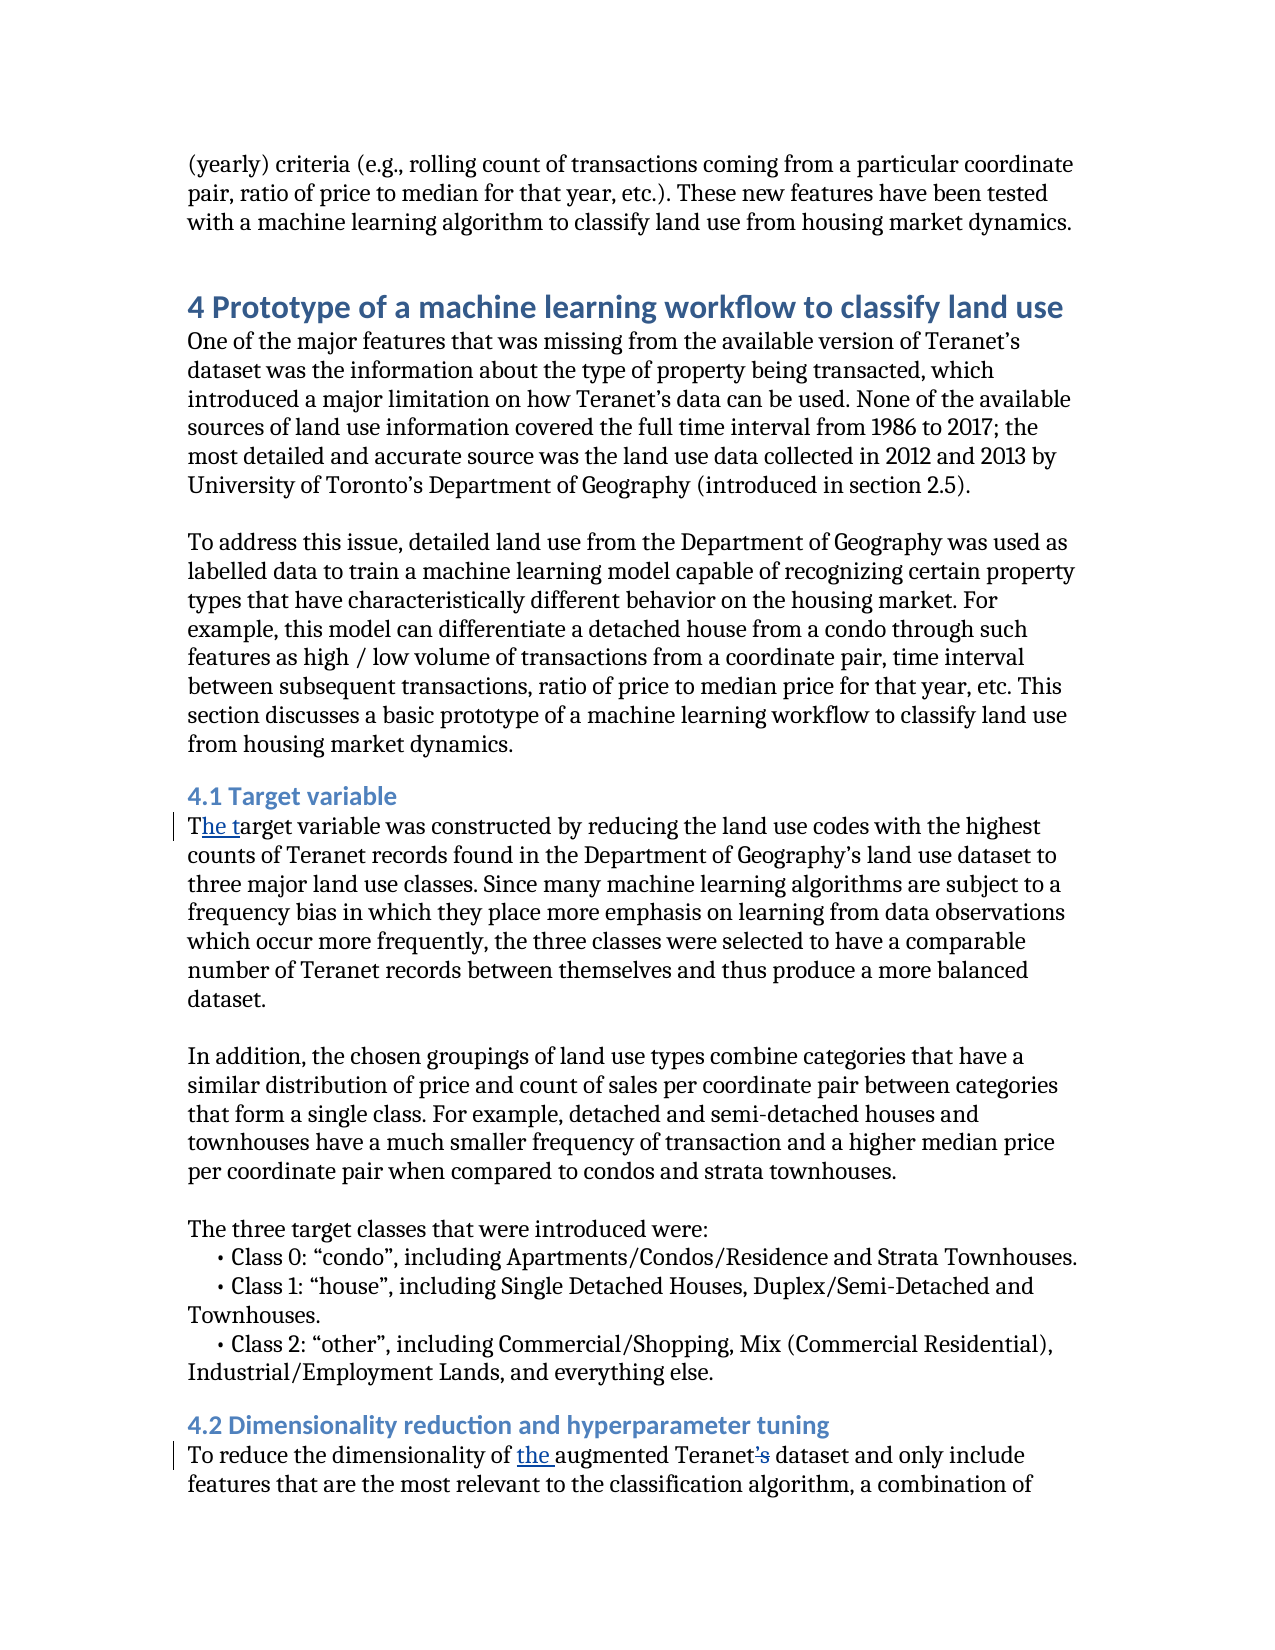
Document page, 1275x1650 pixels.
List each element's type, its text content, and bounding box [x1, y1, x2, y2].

text • Class 2: “other”, including Commercial/Shopping, Mix (Commercial Residential), Industrial/Employment Lands, and everything else. [187, 1329, 1087, 1387]
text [187, 1441, 1087, 1498]
subtitle 4.2 Dimensionality reduction and hyperparameter tuning [187, 1408, 1087, 1441]
text • Class 1: “house”, including Single Detached Houses, Duplex/Semi-Detached and Townhouses. [187, 1272, 1087, 1329]
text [187, 150, 1087, 236]
subtitle 4 Prototype of a machine learning workflow to classify land use [187, 286, 1087, 327]
text • Class 0: “condo”, including Apartments/Condos/Residence and Strata Townhouses. [187, 1243, 1087, 1272]
text Target variable was constructed by reducing the land use codes with the highest counts of Teranet records found in the Department of Geography’s land use dataset to three major land use classes. Since many machine learning algorithms are subject to a frequency bias in which they place more emphasis on learning from data observations which occur more frequently, the three classes were selected to have a comparable number of Teranet records between themselves and thus produce a more balanced dataset. [187, 812, 1087, 1013]
text To address this issue, detailed land use from the Department of Geography was used as labelled data to train a machine learning model capable of recognizing certain property types that have characteristically different behavior on the housing market. For example, this model can differentiate a detached house from a condo through such features as high / low volume of transactions from a coordinate pair, time interval between subsequent transactions, ratio of price to median price for that year, etc. This section discusses a basic prototype of a machine learning workflow to classify land use from housing market dynamics. [187, 528, 1087, 758]
text One of the major features that was missing from the available version of Teranet’s dataset was the information about the type of property being transacted, which introduced a major limitation on how Teranet’s data can be used. None of the available sources of land use information covered the full time interval from 1986 to 2017; the most detailed and accurate source was the land use data collected in 2012 and 2013 by University of Toronto’s Department of Geography (introduced in section 2.5). [187, 327, 1087, 499]
subtitle 4.1 Target variable [187, 779, 1087, 812]
text In addition, the chosen groupings of land use types combine categories that have a similar distribution of price and count of sales per coordinate pair between categories that form a single class. For example, detached and semi-detached houses and townhouses have a much smaller frequency of transaction and a higher median price per coordinate pair when compared to condos and strata townhouses. [187, 1042, 1087, 1186]
text The three target classes that were introduced were: [187, 1214, 1087, 1243]
